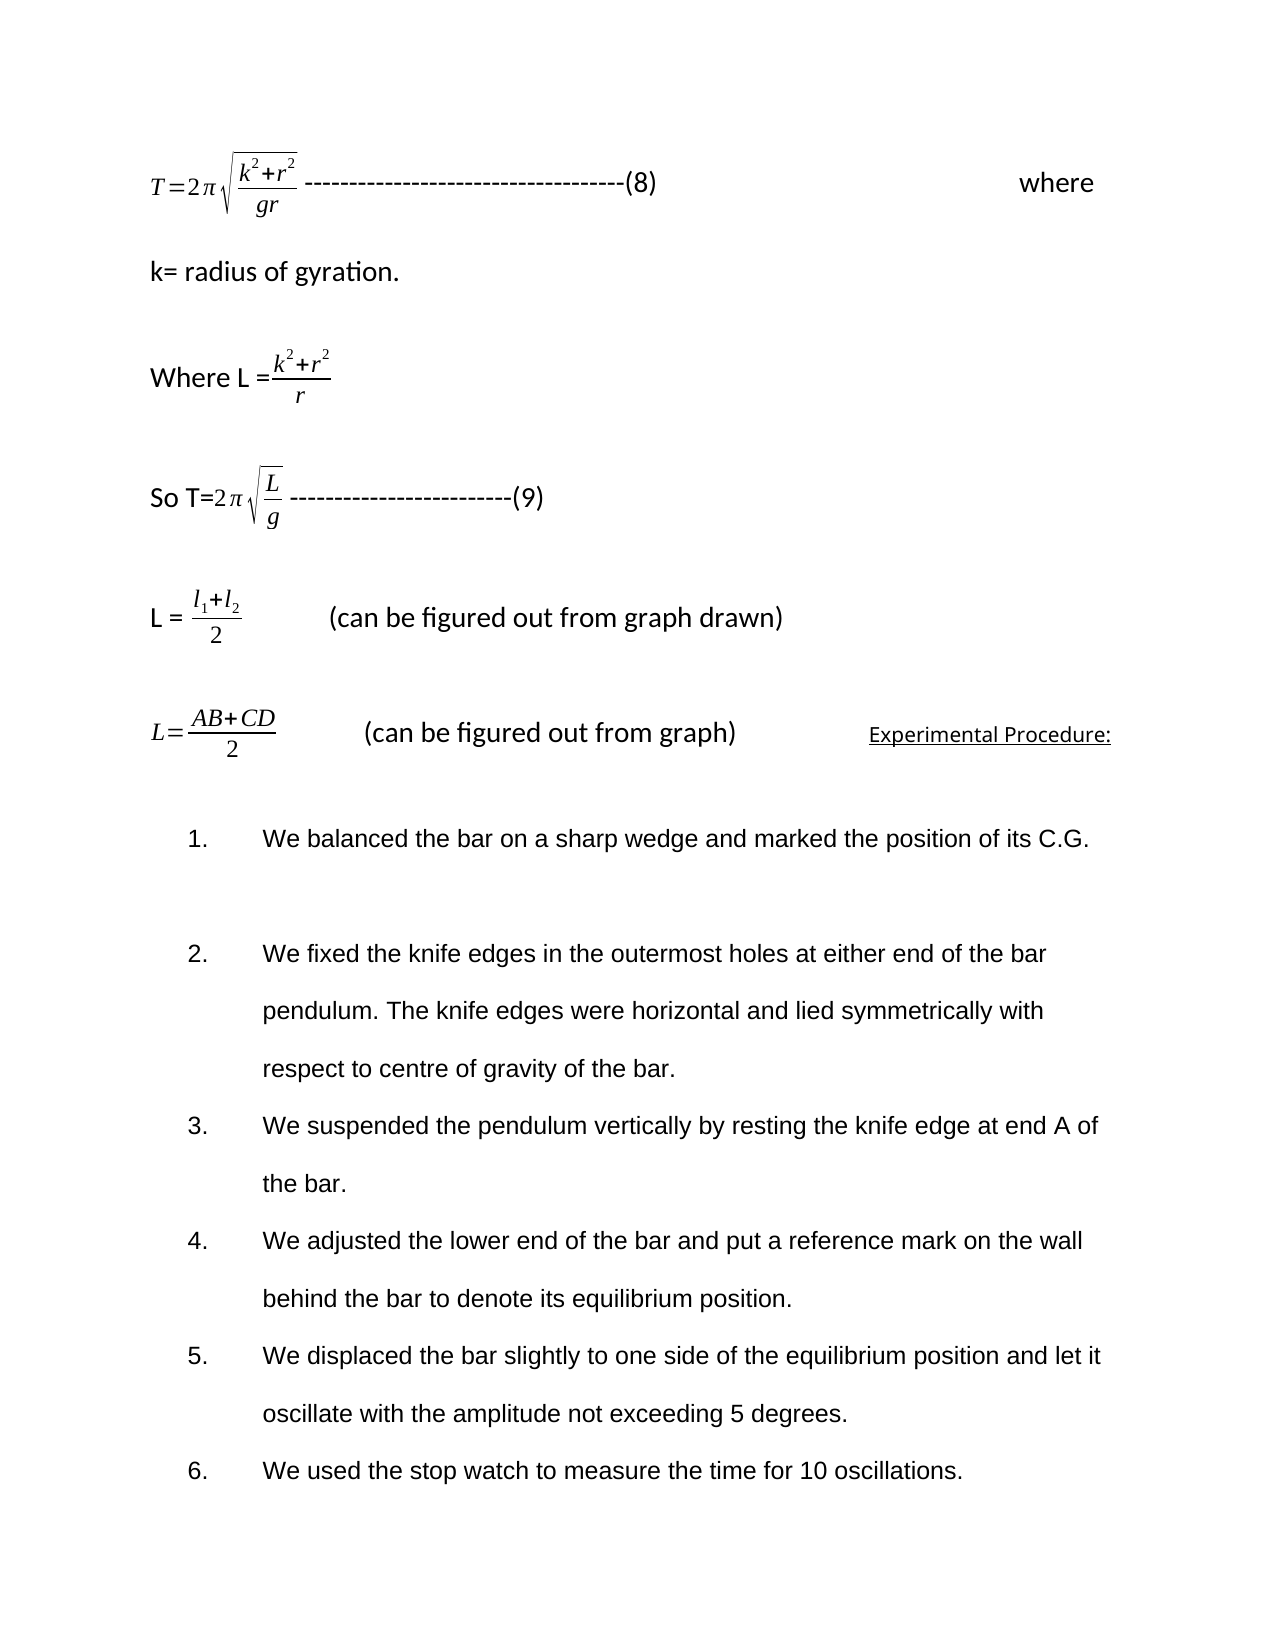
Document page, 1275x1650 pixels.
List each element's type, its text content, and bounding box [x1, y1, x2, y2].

list We fixed the knife edges in the outermost holes at either end of the bar pendulum. The knife edges were horizontal and lied symmetrically with respect to centre of gravity of the bar. [187, 939, 1125, 1082]
text (can be figured out from graph) Experimental Procedure: [150, 704, 1125, 763]
list We balanced the bar on a sharp wedge and marked the position of its C.G. [187, 824, 1125, 910]
text So T= -------------------------(9) [150, 464, 1125, 529]
text L = (can be figured out from graph drawn) [150, 585, 1125, 648]
list We adjusted the lower end of the bar and put a reference mark on the wall behind the bar to denote its equilibrium position. [187, 1226, 1125, 1312]
list We displaced the bar slightly to one side of the equilibrium position and let it oscillate with the amplitude not exceeding 5 degrees. [187, 1341, 1125, 1427]
text ------------------------------------(8) where k= radius of gyration. [150, 150, 1125, 289]
text Where L = [150, 346, 1125, 408]
list We suspended the pendulum vertically by resting the knife edge at end A of the bar. [187, 1111, 1125, 1197]
list We used the stop watch to measure the time for 10 oscillations. [187, 1456, 1125, 1485]
